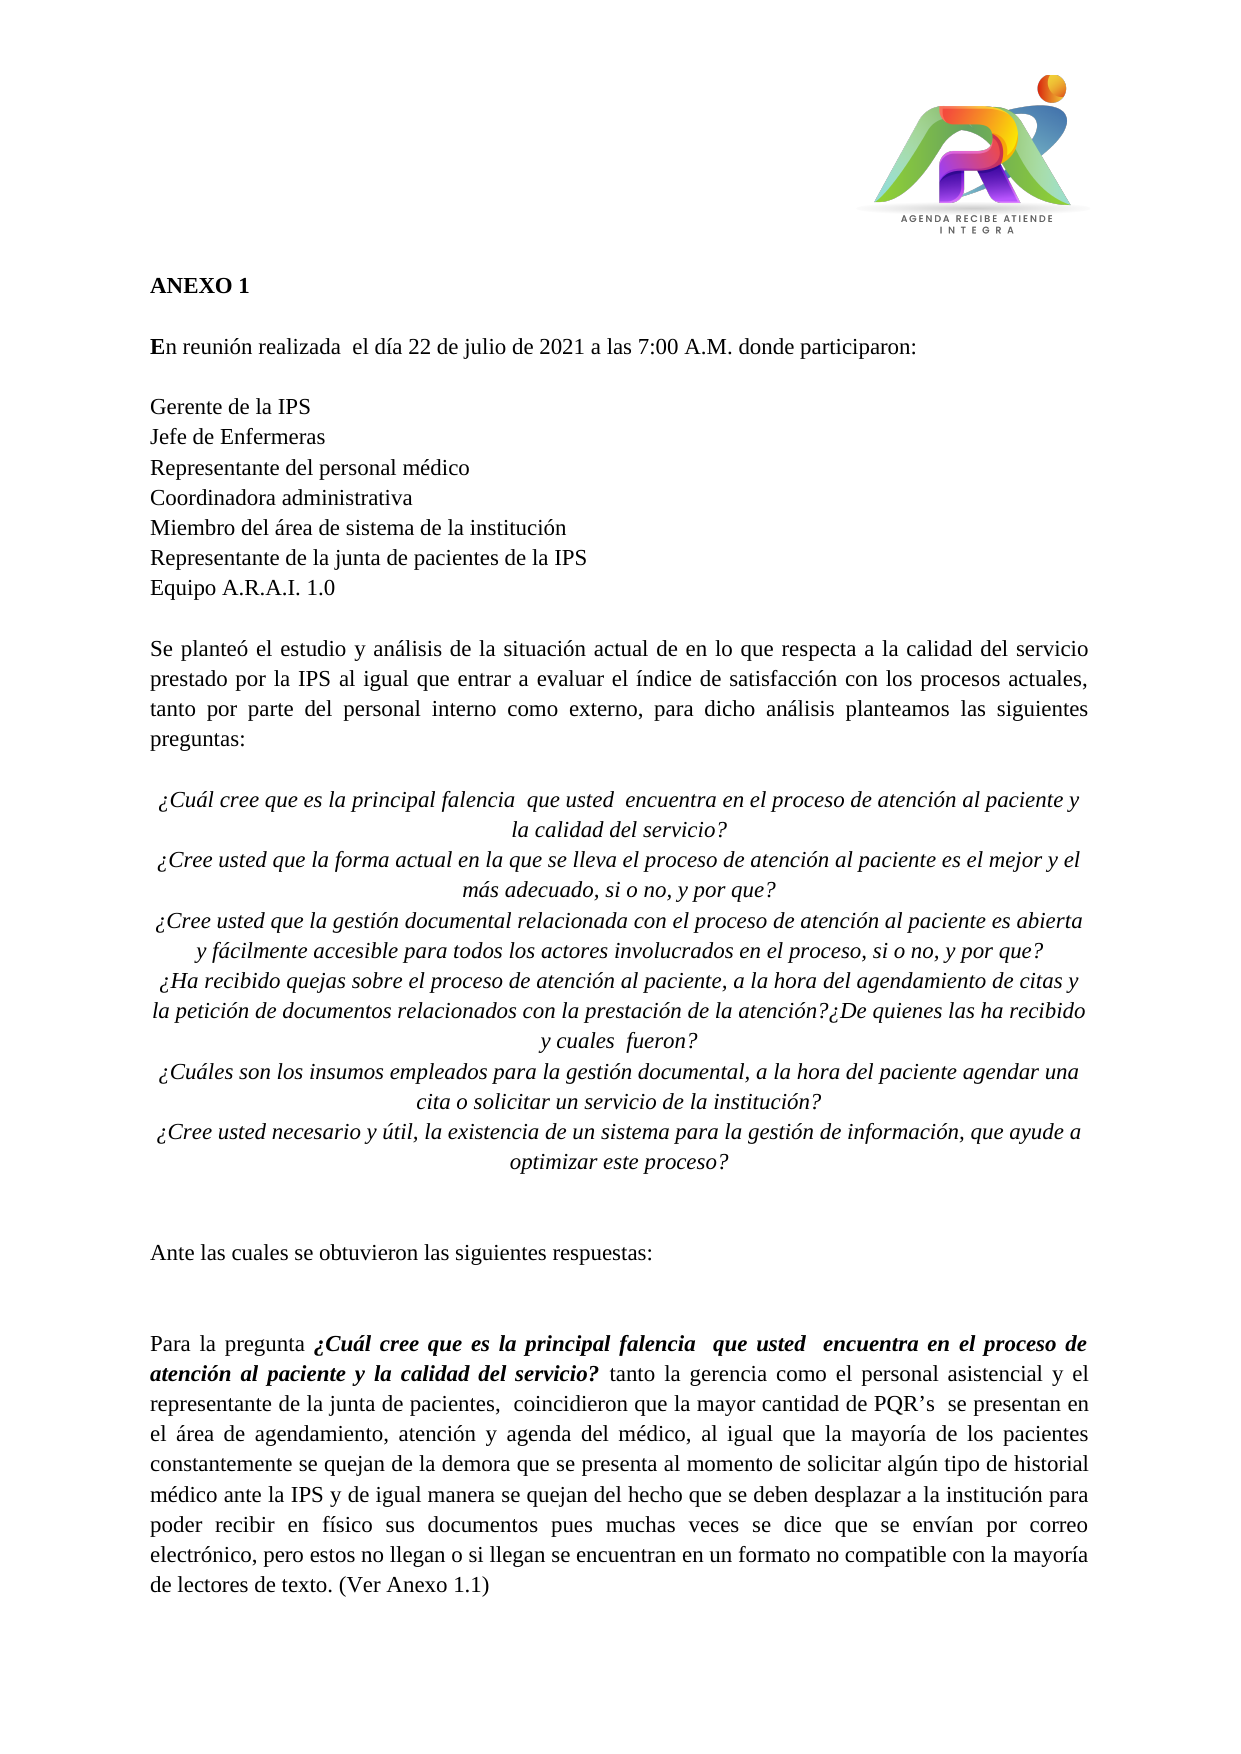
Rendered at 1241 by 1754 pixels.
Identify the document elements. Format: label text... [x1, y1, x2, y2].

text Equipo A.R.A.I. 1.0 [150, 574, 1090, 601]
text Jefe de Enfermeras [150, 423, 1090, 450]
text ¿Cuáles son los insumos empleados para la gestión documental, a la hora del paciente agendar una cita o solicitar un servicio de la institución? [150, 1058, 1090, 1114]
text Gerente de la IPS [150, 393, 1090, 419]
text ¿Cree usted que la gestión documental relacionada con el proceso de atención al paciente es abierta y fácilmente accesible para todos los actores involucrados en el proceso, si o no, y por que? [150, 907, 1090, 963]
text ¿Ha recibido quejas sobre el proceso de atención al paciente, a la hora del agendamiento de citas y la petición de documentos relacionados con la prestación de la atención?¿De quienes las ha recibido y cuales fueron? [150, 967, 1090, 1054]
text Representante del personal médico [150, 454, 1090, 480]
text En reunión realizada el día 22 de julio de 2021 a las 7:00 A.M. donde participaron: [150, 333, 1090, 359]
text Se planteó el estudio y análisis de la situación actual de en lo que respecta a la calidad del servicio prestado por la IPS al igual que entrar a evaluar el índice de satisfacción con los procesos actuales, tanto por parte del personal interno como externo, para dicho análisis planteamos las siguientes preguntas: [150, 635, 1090, 752]
text ¿Cree usted que la forma actual en la que se lleva el proceso de atención al paciente es el mejor y el más adecuado, si o no, y por que? [150, 846, 1090, 903]
text Para la pregunta ¿Cuál cree que es la principal falencia que usted encuentra en el proceso de atención al paciente y la calidad del servicio? tanto la gerencia como el personal asistencial y el representante de la junta de pacientes, coincidieron que la mayor cantidad de PQR’s se presentan en el área de agendamiento, atención y agenda del médico, al igual que la mayoría de los pacientes constantemente se quejan de la demora que se presenta al momento de solicitar algún tipo de historial médico ante la IPS y de igual manera se quejan del hecho que se deben desplazar a la institución para poder recibir en físico sus documentos pues muchas veces se dice que se envían por correo electrónico, pero estos no llegan o si llegan se encuentran en un formato no compatible con la mayoría de lectores de texto. (Ver Anexo 1.1) [150, 1330, 1090, 1598]
text ¿Cuál cree que es la principal falencia que usted encuentra en el proceso de atención al paciente y la calidad del servicio? [150, 786, 1090, 842]
text Coordinadora administrativa [150, 484, 1090, 510]
text ANEXO 1 [150, 272, 1090, 299]
text ¿Cree usted necesario y útil, la existencia de un sistema para la gestión de información, que ayude a optimizar este proceso? [150, 1118, 1090, 1175]
text Miembro del área de sistema de la institución [150, 514, 1090, 540]
text Representante de la junta de pacientes de la IPS [150, 544, 1090, 571]
picture [856, 75, 1091, 239]
text Ante las cuales se obtuvieron las siguientes respuestas: [150, 1239, 1090, 1265]
